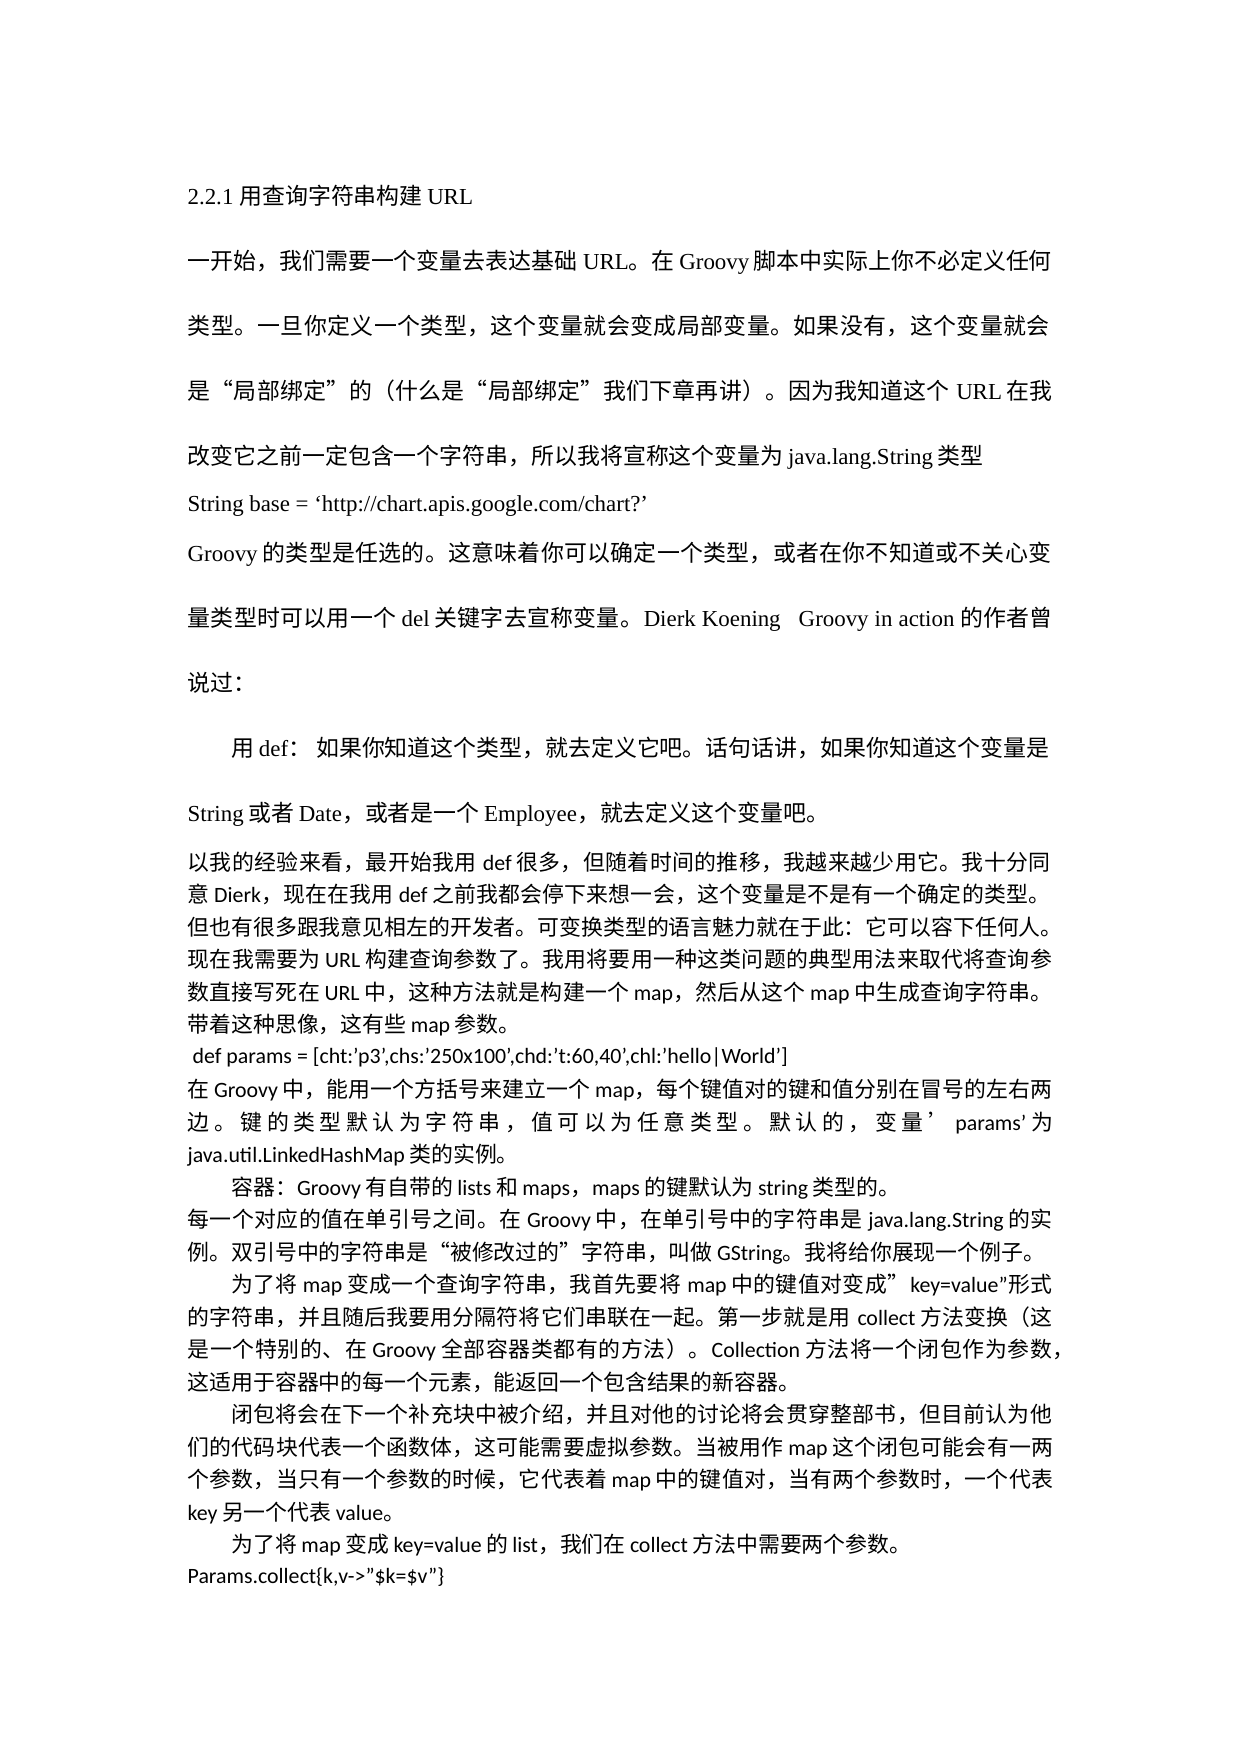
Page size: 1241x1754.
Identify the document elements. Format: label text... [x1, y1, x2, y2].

text 用def： 如果你知道这个类型，就去定义它吧。话句话讲，如果你知道这个变量是String或者Date，或者是一个Employee，就去定义这个变量吧。 [187, 714, 1053, 844]
text 2.2.1 用查询字符串构建URL [187, 162, 1053, 227]
text 一开始，我们需要一个变量去表达基础URL。在Groovy脚本中实际上你不必定义任何类型。一旦你定义一个类型，这个变量就会变成局部变量。如果没有，这个变量就会是“局部绑定”的（什么是“局部绑定”我们下章再讲）。因为我知道这个URL在我改变它之前一定包含一个字符串，所以我将宣称这个变量为java.lang.String类型 [187, 227, 1053, 487]
text String base = ‘http://chart.apis.google.com/chart?’ [187, 487, 1053, 519]
text def params = [cht:’p3’,chs:’250x100’,chd:’t:60,40’,chl:’hello|World’] [187, 1039, 1053, 1072]
text 以我的经验来看，最开始我用def很多，但随着时间的推移，我越来越少用它。我十分同意Dierk，现在在我用def之前我都会停下来想一会，这个变量是不是有一个确定的类型。但也有很多跟我意见相左的开发者。可变换类型的语言魅力就在于此：它可以容下任何人。 [187, 844, 1053, 942]
text 容器：Groovy有自带的lists和maps，maps的键默认为string类型的。 [187, 1169, 1053, 1202]
text 为了将map变成key=value的list，我们在collect方法中需要两个参数。 [187, 1527, 1053, 1559]
text 为了将map变成一个查询字符串，我首先要将map中的键值对变成”key=value”形式的字符串，并且随后我要用分隔符将它们串联在一起。第一步就是用collect方法变换（这是一个特别的、在Groovy全部容器类都有的方法）。Collection方法将一个闭包作为参数，这适用于容器中的每一个元素，能返回一个包含结果的新容器。 [187, 1267, 1053, 1397]
text Params.collect{k,v->”$k=$v”} [187, 1559, 1053, 1592]
text 在Groovy中，能用一个方括号来建立一个map，每个键值对的键和值分别在冒号的左右两边。键的类型默认为字符串，值可以为任意类型。默认的，变量’params’为java.util.LinkedHashMap类的实例。 [187, 1072, 1053, 1169]
text 现在我需要为URL构建查询参数了。我用将要用一种这类问题的典型用法来取代将查询参数直接写死在URL中，这种方法就是构建一个map，然后从这个map中生成查询字符串。带着这种思像，这有些map参数。 [187, 942, 1053, 1039]
text 闭包将会在下一个补充块中被介绍，并且对他的讨论将会贯穿整部书，但目前认为他们的代码块代表一个函数体，这可能需要虚拟参数。当被用作map这个闭包可能会有一两个参数，当只有一个参数的时候，它代表着map中的键值对，当有两个参数时，一个代表key另一个代表value。 [187, 1397, 1053, 1527]
text 每一个对应的值在单引号之间。在Groovy中，在单引号中的字符串是java.lang.String的实例。双引号中的字符串是“被修改过的”字符串，叫做GString。我将给你展现一个例子。 [187, 1202, 1053, 1267]
text Groovy的类型是任选的。这意味着你可以确定一个类型，或者在你不知道或不关心变量类型时可以用一个del关键字去宣称变量。Dierk Koening Groovy in action的作者曾说过： [187, 519, 1053, 714]
